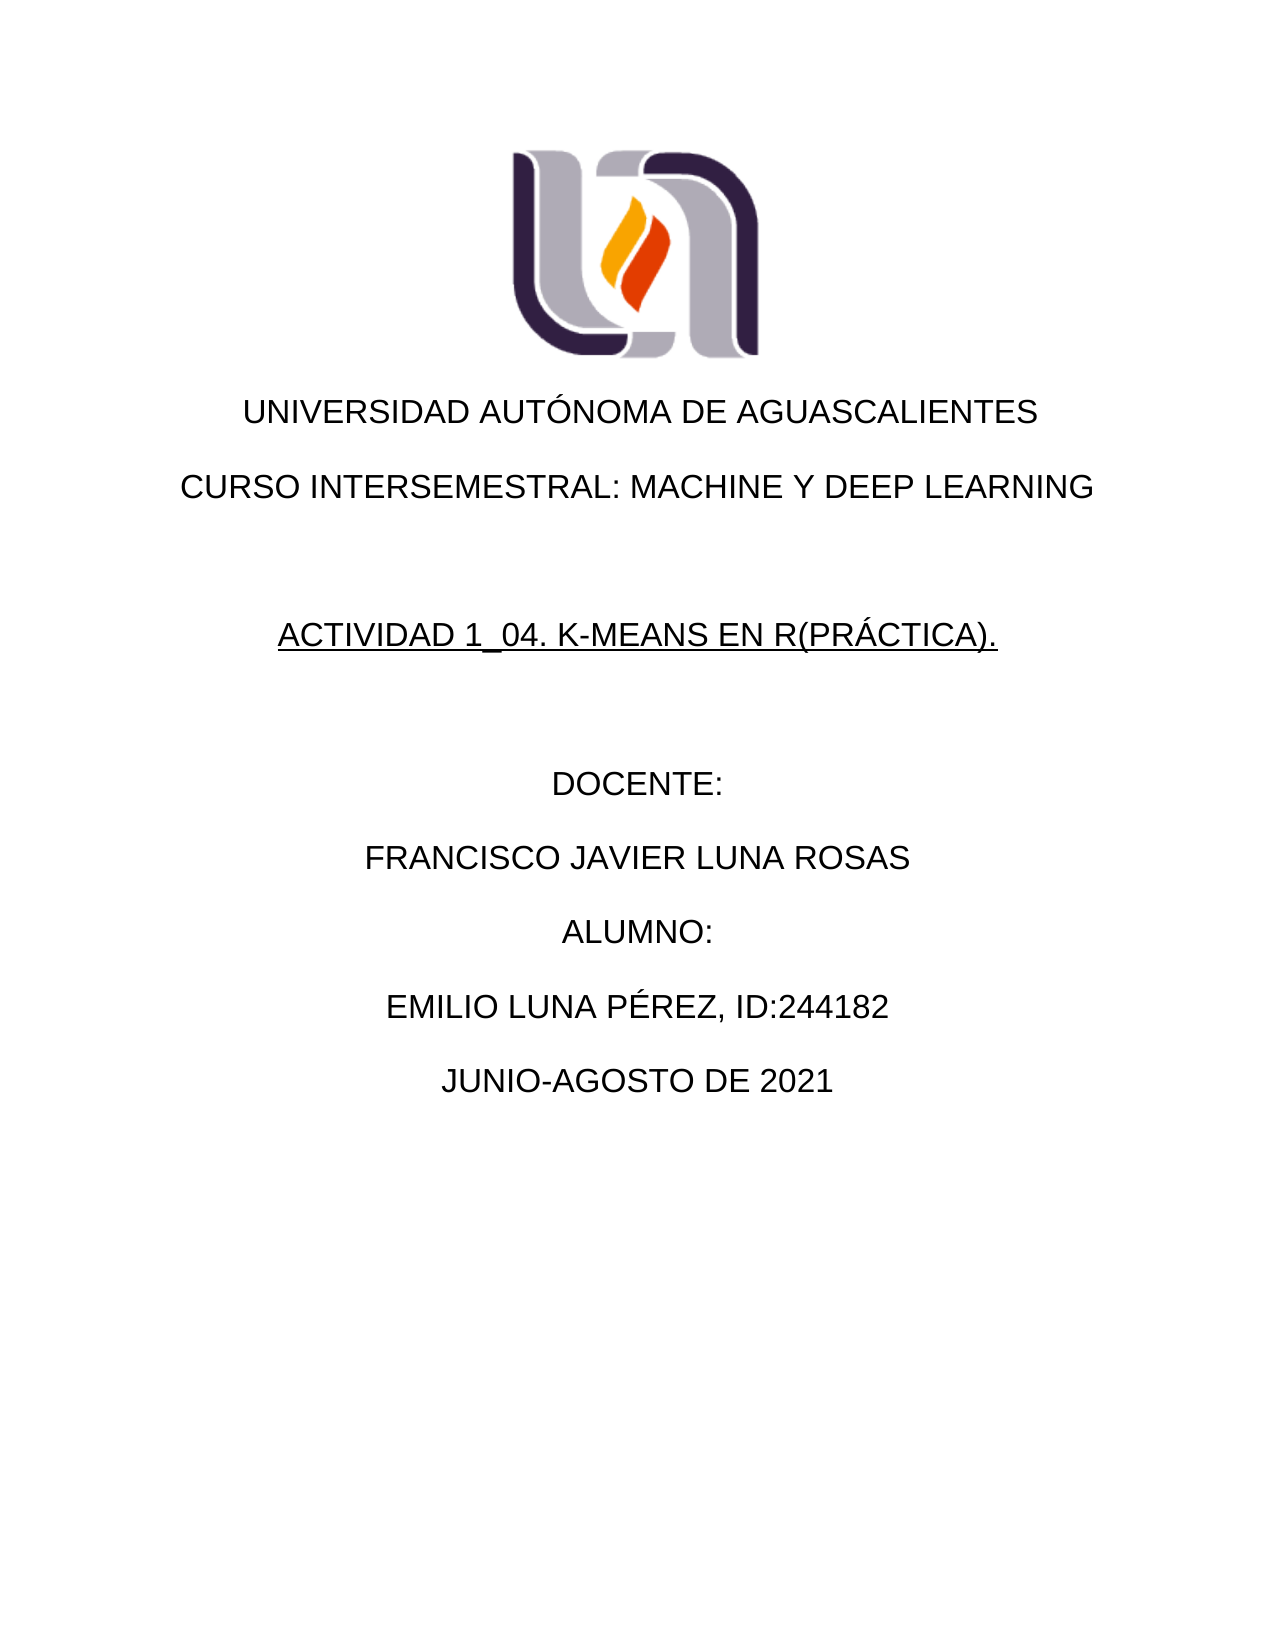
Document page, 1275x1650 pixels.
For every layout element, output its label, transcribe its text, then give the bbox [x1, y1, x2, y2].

text EMILIO LUNA PÉREZ, ID:244182 [177, 987, 1098, 1025]
text ALUMNO: [177, 912, 1098, 951]
text FRANCISCO JAVIER LUNA ROSAS [177, 838, 1098, 877]
picture [306, 147, 969, 364]
text ACTIVIDAD 1_04. K-MEANS EN R(PRÁCTICA). [177, 615, 1098, 654]
text CURSO INTERSEMESTRAL: MACHINE Y DEEP LEARNING [177, 467, 1098, 505]
text UNIVERSIDAD AUTÓNOMA DE AGUASCALIENTES [177, 392, 1098, 431]
text DOCENTE: [177, 764, 1098, 802]
text JUNIO-AGOSTO DE 2021 [177, 1061, 1098, 1099]
